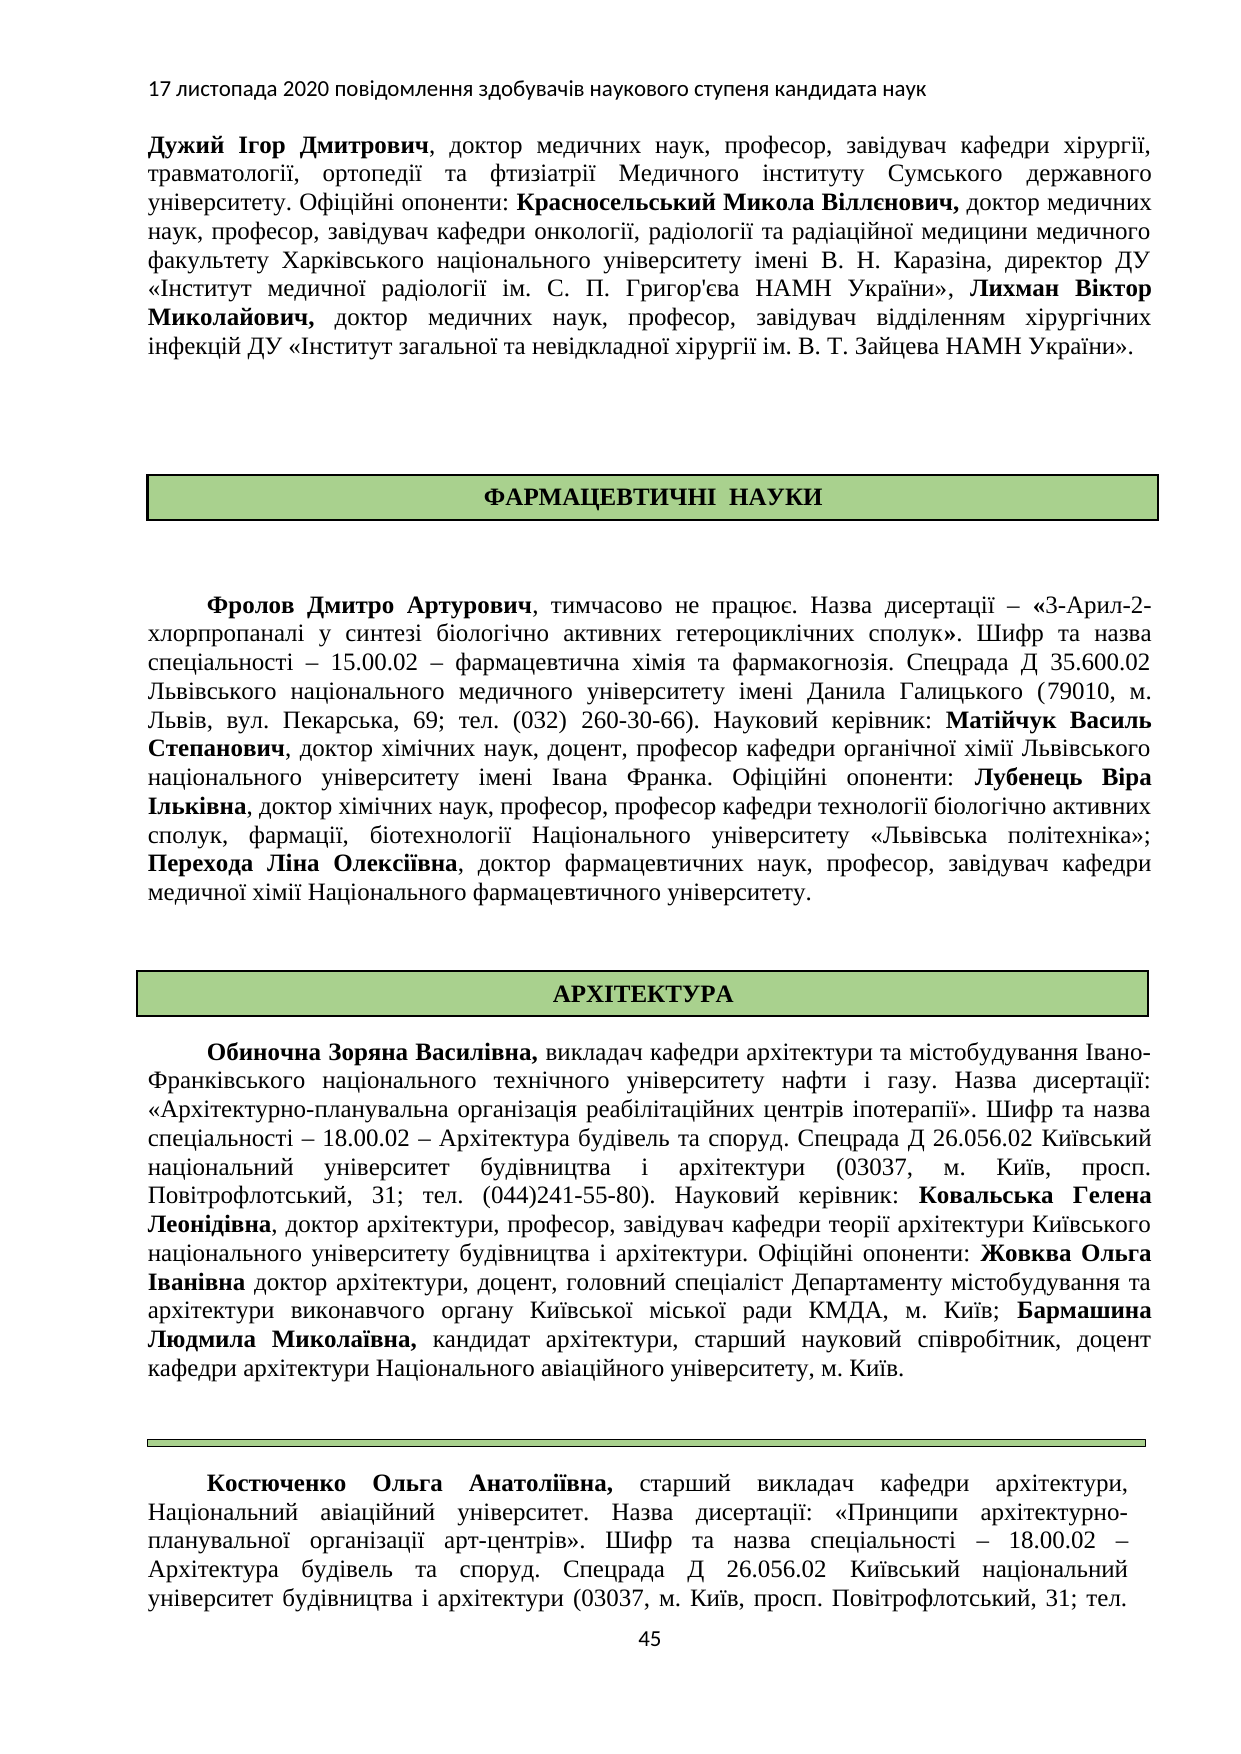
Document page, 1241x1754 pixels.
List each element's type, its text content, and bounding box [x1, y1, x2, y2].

text Обиночна Зоряна Василівна, викладач кафедри архітектури та містобудування Івано-Франківського національного технічного університету нафти і газу. Назва дисертації: «Архітектурно-планувальна організація реабілітаційних центрів іпотерапії». Шифр та назва спеціальності – 18.00.02 – Архітектура будівель та споруд. Спецрада Д 26.056.02 Київський національний університет будівництва і архітектури (03037, м. Київ, просп. Повітрофлотський, 31; тел. (044)241-55-80). Науковий керівник: Ковальська Гелена Леонідівна, доктор архітектури, професор, завідувач кафедри теорії архітектури Київського національного університету будівництва і архітектури. Офіційні опоненти: Жовква Ольга Іванівна доктор архітектури, доцент, головний спеціаліст Департаменту містобудування та архітектури виконавчого органу Київської міської ради КМДА, м. Київ; Бармашина Людмила Миколаївна, кандидат архітектури, старший науковий співробітник, доцент кафедри архітектури Національного авіаційного університету, м. Київ. [148, 1037, 1152, 1382]
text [148, 1468, 1128, 1612]
text Фролов Дмитро Артурович, тимчасово не працює. Назва дисертації – «3-Арил-2-хлорпропаналі у синтезі біологічно активних гетероциклічних сполук». Шифр та назва спеціальності – 15.00.02 – фармацевтична хімія та фармакогнозія. Спецрада Д 35.600.02 Львівського національного медичного університету імені Данила Галицького (79010, м. Львів, вул. Пекарська, 69; тел. (032) 260-30-66). Науковий керівник: Матійчук Василь Степанович, доктор хімічних наук, доцент, професор кафедри органічної хімії Львівського національного університету імені Івана Франка. Офіційні опоненти: Лубенець Віра Ільківна, доктор хімічних наук, професор, професор кафедри технології біологічно активних сполук, фармації, біотехнології Національного університету «Львівська політехніка»; Перехода Ліна Олексіївна, доктор фармацевтичних наук, професор, завідувач кафедри медичної хімії Національного фармацевтичного університету. [148, 590, 1152, 906]
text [148, 130, 1152, 360]
